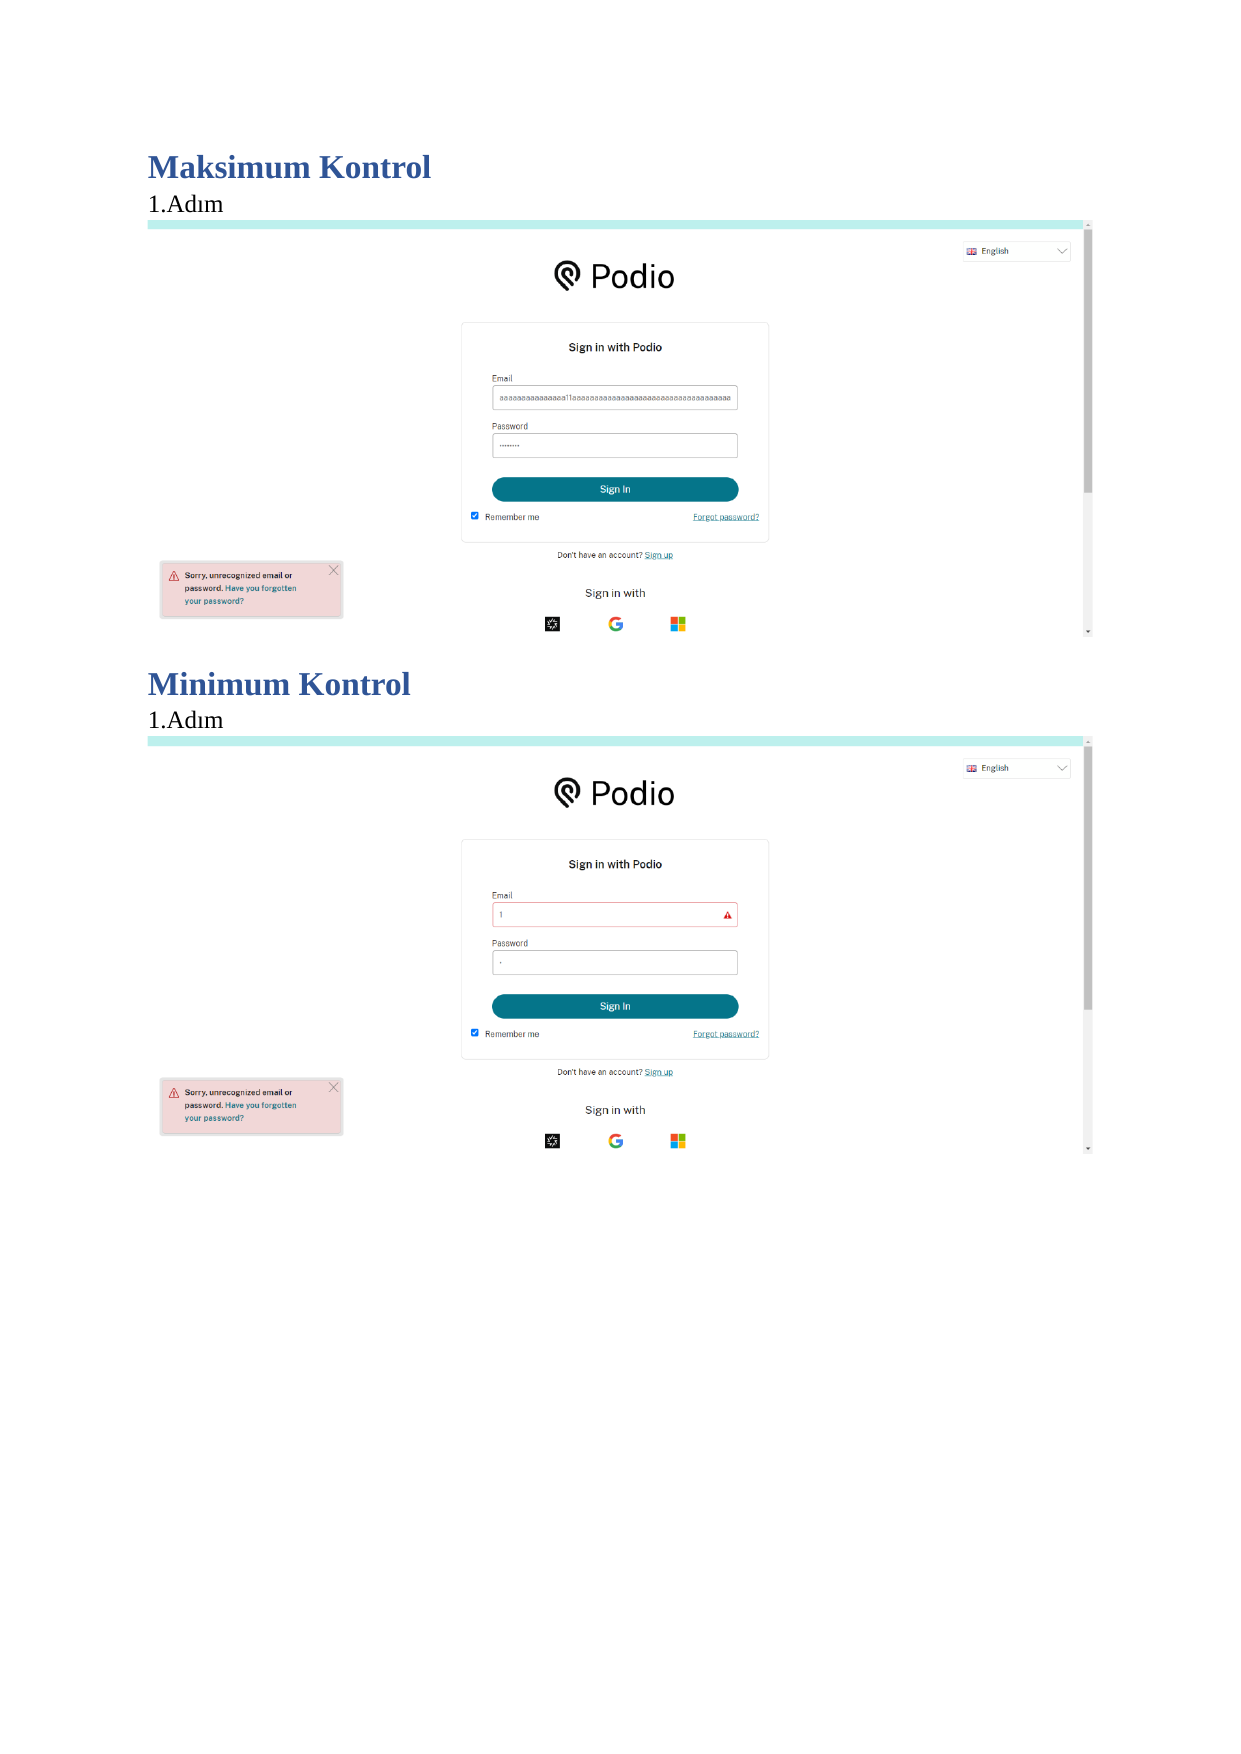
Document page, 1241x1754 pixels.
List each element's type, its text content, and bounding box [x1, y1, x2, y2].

text 1.Adım [148, 189, 1093, 220]
picture [147, 220, 1093, 637]
subtitle Maksimum Kontrol [148, 148, 1093, 186]
subtitle Minimum Kontrol [148, 664, 1093, 702]
picture [147, 736, 1093, 1154]
text 1.Adım [148, 705, 1093, 736]
